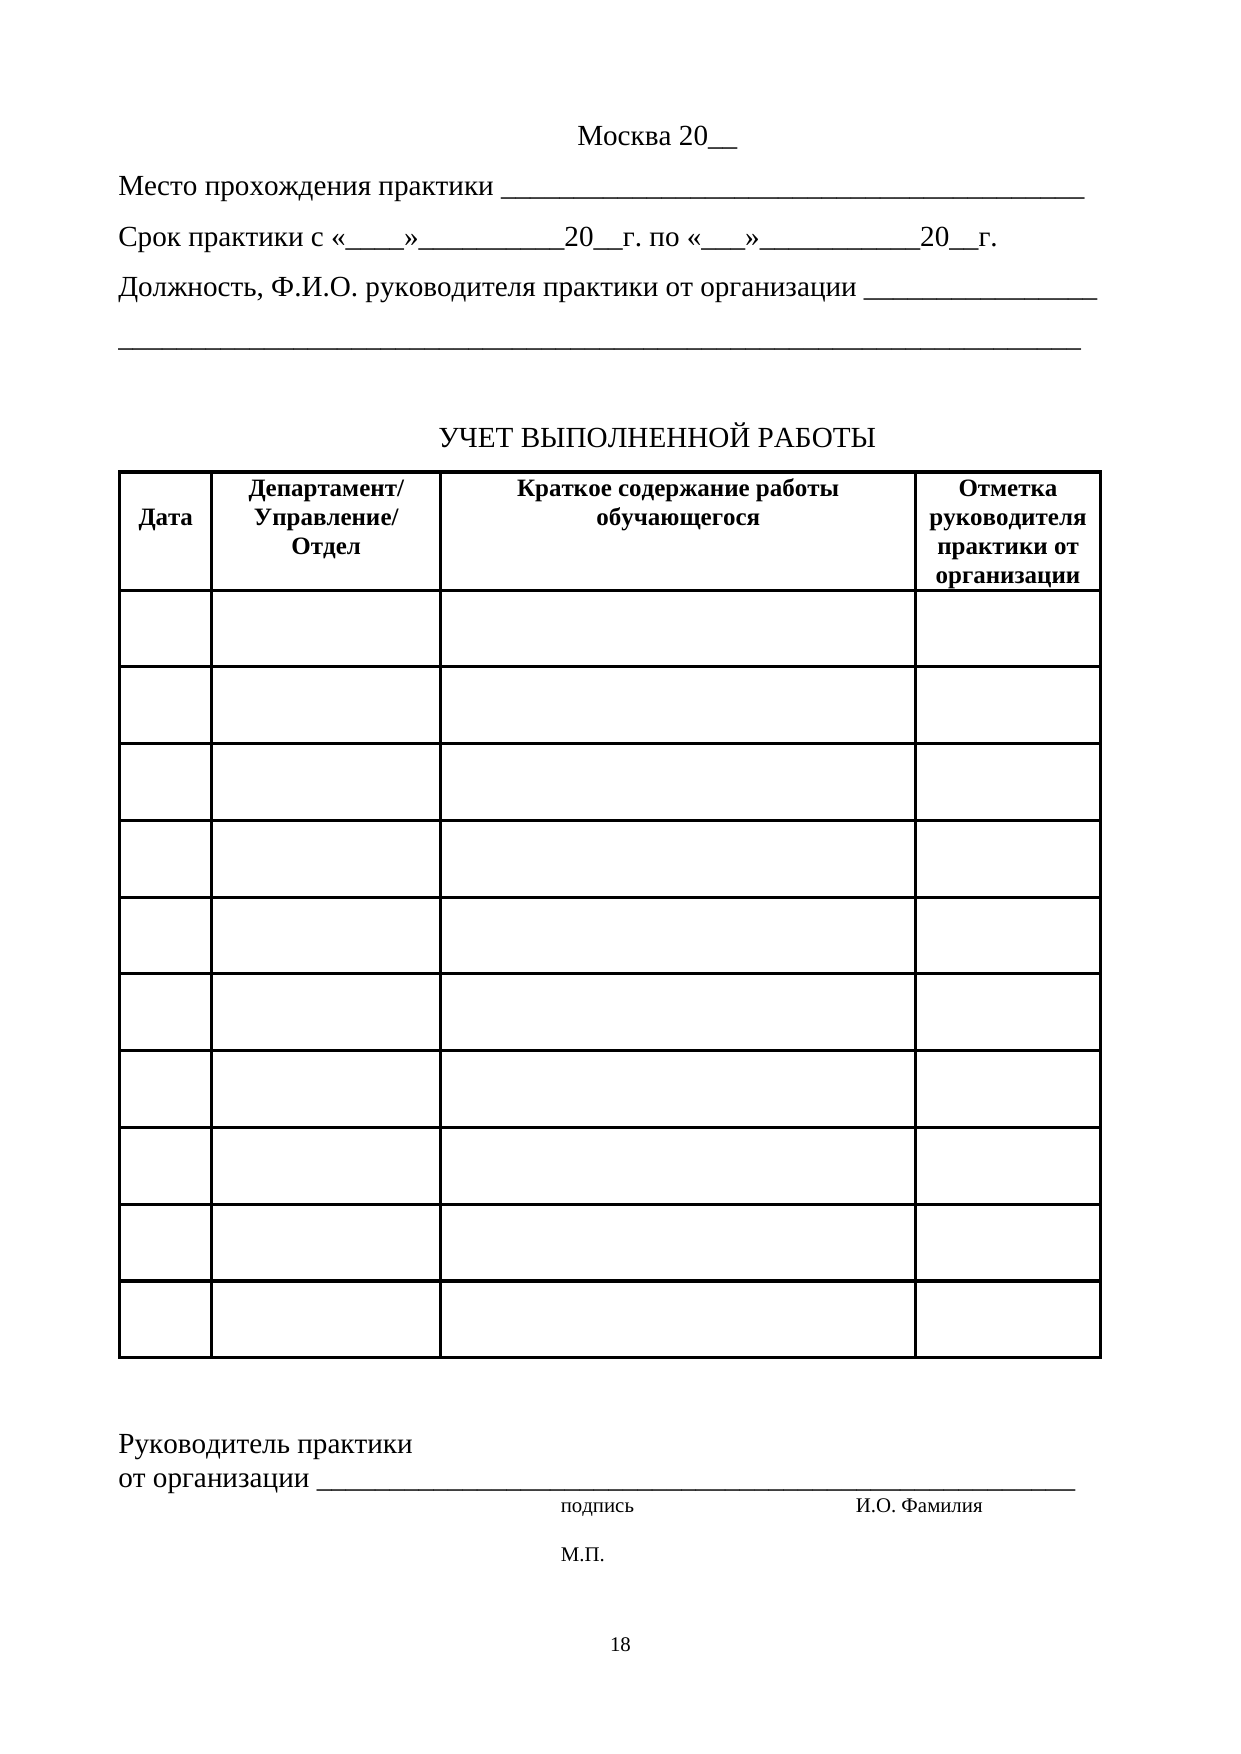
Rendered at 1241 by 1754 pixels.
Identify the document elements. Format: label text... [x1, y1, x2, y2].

table_cell [121, 1283, 210, 1356]
table_cell [917, 899, 1099, 972]
table_cell [442, 822, 914, 896]
table_cell [442, 1129, 914, 1203]
text Руководитель практики [118, 1426, 1122, 1460]
table_cell [121, 592, 210, 665]
table_cell [442, 592, 914, 665]
text М.П. [118, 1542, 1122, 1566]
table_header Дата [121, 474, 210, 588]
text Место прохождения практики ________________________________________ [118, 168, 1122, 202]
table_cell [917, 1052, 1099, 1126]
table_cell [917, 1283, 1099, 1356]
table_cell [121, 1052, 210, 1126]
table_cell [442, 899, 914, 972]
table_cell [121, 745, 210, 819]
text Должность, Ф.И.О. руководителя практики от организации ________________ [118, 269, 1122, 303]
table_cell [213, 668, 439, 742]
table_cell [442, 1283, 914, 1356]
table_cell [121, 899, 210, 972]
table_header Краткое содержание работы обучающегося [442, 474, 914, 588]
text УЧЕТ ВЫПОЛНЕННОЙ РАБОТЫ [118, 420, 1122, 453]
table_header Департамент/ Управление/ Отдел [213, 474, 439, 588]
table_cell [917, 975, 1099, 1049]
table_cell [917, 592, 1099, 665]
table_cell [213, 975, 439, 1049]
table_cell [442, 1206, 914, 1279]
table_cell [121, 1129, 210, 1203]
table_cell [442, 745, 914, 819]
table_cell [213, 1052, 439, 1126]
table_cell [917, 745, 1099, 819]
text __________________________________________________________________ [118, 319, 1122, 353]
table_cell [442, 668, 914, 742]
text Москва 20__ [118, 118, 1122, 152]
table_cell [917, 822, 1099, 896]
text от организации ____________________________________________________ [118, 1460, 1122, 1493]
table_cell [917, 668, 1099, 742]
table_cell [121, 975, 210, 1049]
table_cell [213, 745, 439, 819]
table_cell [213, 1283, 439, 1356]
text подпись И.О. Фамилия [118, 1493, 1122, 1517]
table_cell [121, 668, 210, 742]
table_cell [213, 822, 439, 896]
table_cell [213, 899, 439, 972]
table_cell [213, 592, 439, 665]
table_cell [121, 1206, 210, 1279]
table_header Отметка руководителя практики от организации [917, 474, 1099, 588]
table_cell [213, 1206, 439, 1279]
table_cell [121, 822, 210, 896]
table_cell [917, 1129, 1099, 1203]
text Срок практики с «____»__________20__г. по «___»___________20__г. [118, 219, 1122, 252]
table_cell [442, 975, 914, 1049]
table_cell [442, 1052, 914, 1126]
table_cell [213, 1129, 439, 1203]
table_cell [917, 1206, 1099, 1279]
